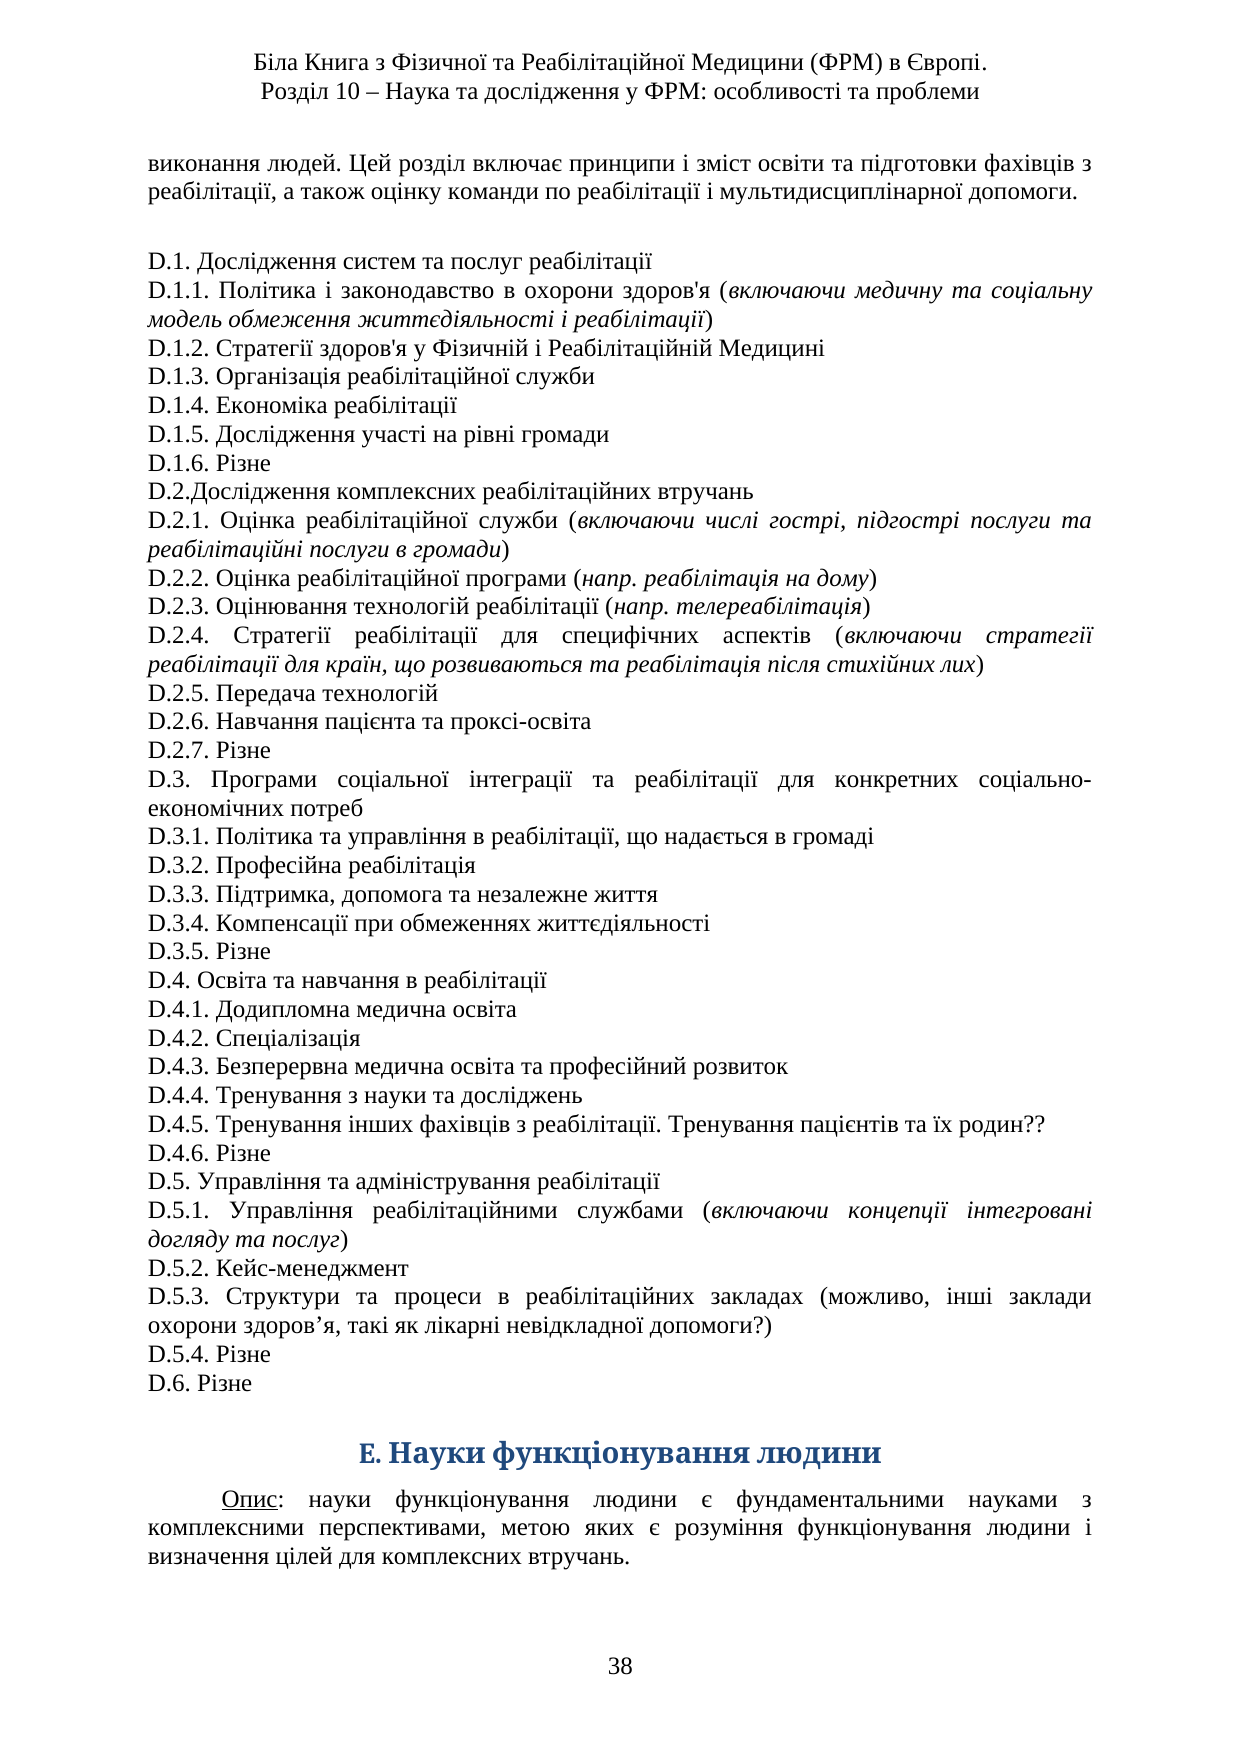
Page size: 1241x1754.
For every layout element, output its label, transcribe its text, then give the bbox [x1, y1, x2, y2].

subtitle D.1.3. Організація реабілітаційної служби [148, 361, 1093, 390]
subtitle D.1.2. Стратегії здоров'я у Фізичній і Реабілітаційній Медицині [148, 333, 1093, 361]
subtitle D.1.1. Політика і законодавство в охорони здоров'я (включаючи медичну та соціальну модель обмеження життєдіяльності і реабілітації) [148, 275, 1093, 333]
subtitle D.2.3. Оцінювання технологій реабілітації (напр. телереабілітація) [148, 591, 1093, 620]
subtitle D.4.4. Тренування з науки та досліджень [148, 1080, 1093, 1109]
subtitle D.4.1. Додипломна медична освіта [148, 994, 1093, 1023]
subtitle D.4.6. Різне [148, 1138, 1093, 1166]
subtitle D.1.5. Дослідження участі на рівні громади [148, 419, 1093, 448]
subtitle Опис: науки функціонування людини є фундаментальними науками з комплексними перспективами, метою яких є розуміння функціонування людини і визначення цілей для комплексних втручань. [148, 1484, 1093, 1570]
subtitle D.2.Дослідження комплексних реабілітаційних втручань [148, 476, 1093, 505]
subtitle D.5.4. Різне [148, 1339, 1093, 1368]
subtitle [148, 148, 1093, 205]
subtitle D.2.7. Різне [148, 735, 1093, 764]
subtitle D.1.4. Економіка реабілітації [148, 390, 1093, 419]
subtitle D.5.3. Структури та процеси в реабілітаційних закладах (можливо, інші заклади охорони здоров’я, такі як лікарні невідкладної допомоги?) [148, 1281, 1093, 1339]
subtitle D.3.5. Різне [148, 936, 1093, 965]
subtitle D.6. Різне [148, 1368, 1093, 1396]
subtitle D.5.1. Управління реабілітаційними службами (включаючи концепції інтегровані догляду та послуг) [148, 1195, 1093, 1253]
subtitle D.4.3. Безперервна медична освіта та професійний розвиток [148, 1051, 1093, 1080]
subtitle D.4.5. Тренування інших фахівців з реабілітації. Тренування пацієнтів та їх родин?? [148, 1109, 1093, 1138]
subtitle D.2.5. Передача технологій [148, 678, 1093, 706]
subtitle D.4.2. Спеціалізація [148, 1023, 1093, 1051]
subtitle D.3.1. Політика та управління в реабілітації, що надається в громаді [148, 821, 1093, 850]
subtitle D.3.4. Компенсації при обмеженнях життєдіяльності [148, 908, 1093, 936]
subtitle D.2.4. Стратегії реабілітації для специфічних аспектів (включаючи стратегії реабілітації для країн, що розвиваються та реабілітація після стихійних лих) [148, 620, 1093, 678]
subtitle D.4. Освіта та навчання в реабілітації [148, 965, 1093, 994]
subtitle D.2.2. Оцінка реабілітаційної програми (напр. реабілітація на дому) [148, 563, 1093, 591]
subtitle D.1. Дослідження систем та послуг реабілітації [148, 246, 1093, 275]
subtitle E. Науки функціонування людини [148, 1438, 1093, 1471]
subtitle D.3.2. Професійна реабілітація [148, 850, 1093, 879]
subtitle D.3. Програми соціальної інтеграції та реабілітації для конкретних соціально-економічних потреб [148, 764, 1093, 821]
subtitle D.2.6. Навчання пацієнта та проксі-освіта [148, 706, 1093, 735]
subtitle D.5.2. Кейс-менеджмент [148, 1253, 1093, 1281]
subtitle D.3.3. Підтримка, допомога та незалежне життя [148, 879, 1093, 908]
subtitle D.2.1. Оцінка реабілітаційної служби (включаючи числі гострі, підгострі послуги та реабілітаційні послуги в громади) [148, 505, 1093, 563]
subtitle D.1.6. Різне [148, 448, 1093, 476]
subtitle D.5. Управління та адміністрування реабілітації [148, 1166, 1093, 1195]
